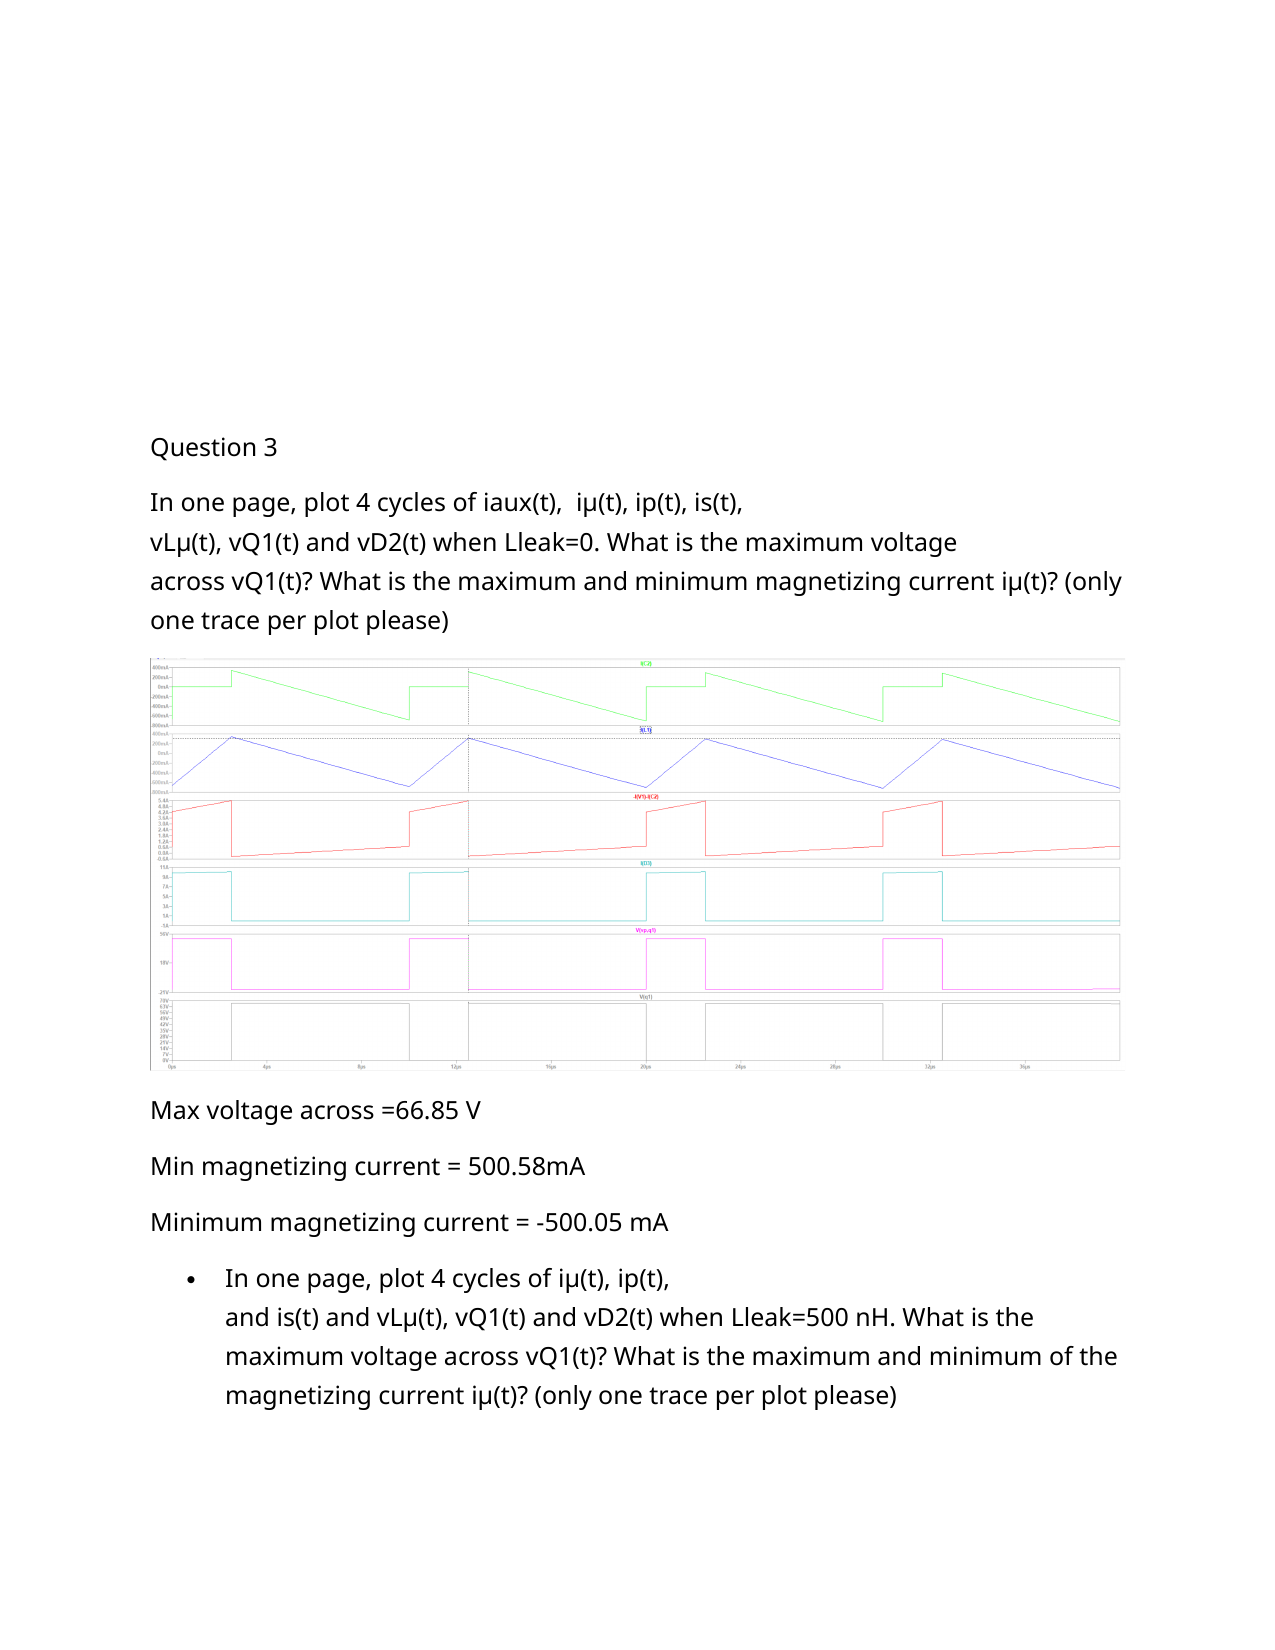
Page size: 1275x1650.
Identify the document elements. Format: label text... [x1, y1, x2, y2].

text Max voltage across =66.85 V [150, 1093, 1125, 1127]
text Min magnetizing current = 500.58mA [150, 1149, 1125, 1183]
text Minimum magnetizing current = -500.05 mA [150, 1204, 1125, 1238]
text In one page, plot 4 cycles of iaux(t), iμ(t), ip(t), is(t), vLμ(t), vQ1(t) and vD2(t) when Lleak=0. What is the maximum voltage across vQ1(t)? What is the maximum and minimum magnetizing current iμ(t)? (only one trace per plot please) [150, 485, 1125, 637]
list In one page, plot 4 cycles of iμ(t), ip(t), and is(t) and vLμ(t), vQ1(t) and vD2(t) when Lleak=500 nH. What is the maximum voltage across vQ1(t)? What is the maximum and minimum of the magnetizing current iμ(t)? (only one trace per plot please) [187, 1260, 1125, 1412]
picture [150, 658, 1125, 1071]
text Question 3 [150, 429, 1125, 463]
